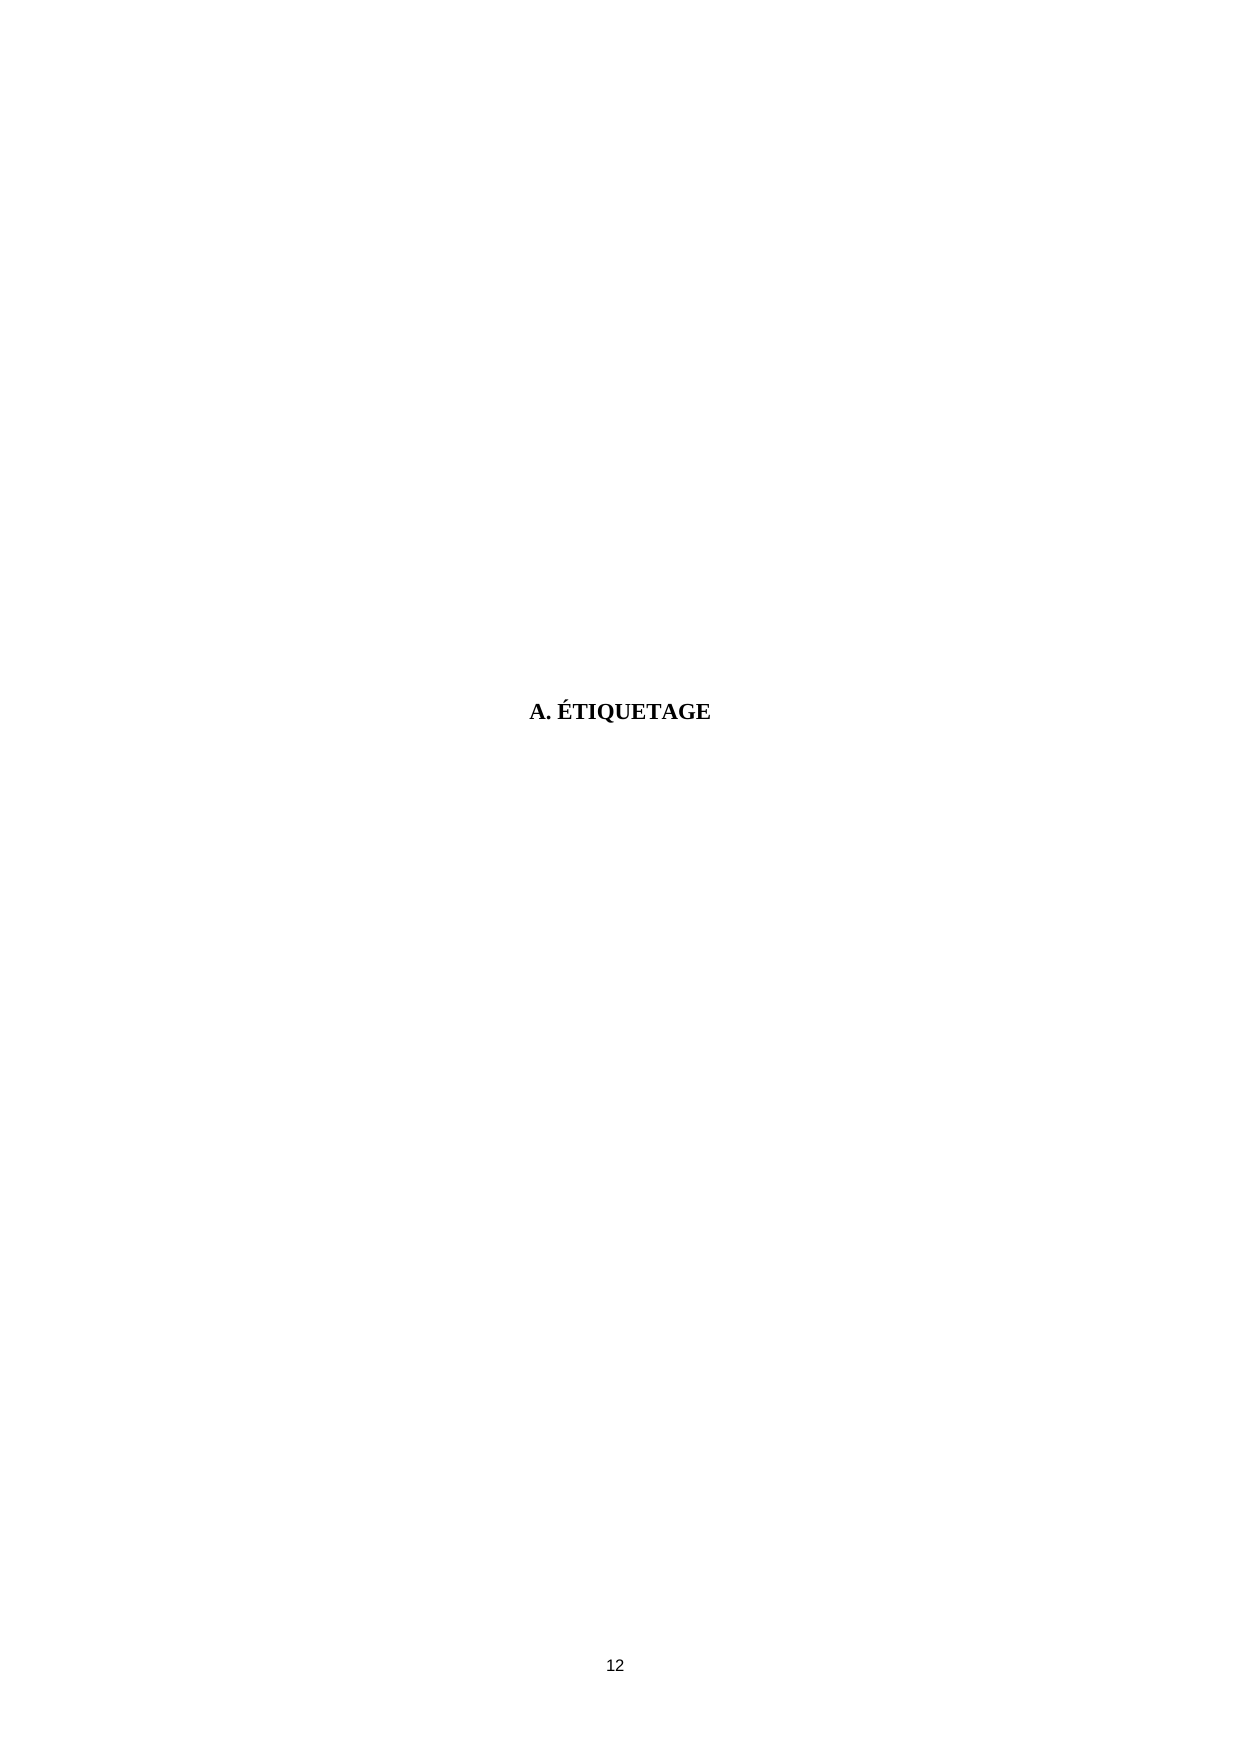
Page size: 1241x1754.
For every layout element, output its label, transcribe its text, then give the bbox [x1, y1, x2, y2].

text A. ÉTIQUETAGE [148, 698, 1092, 724]
